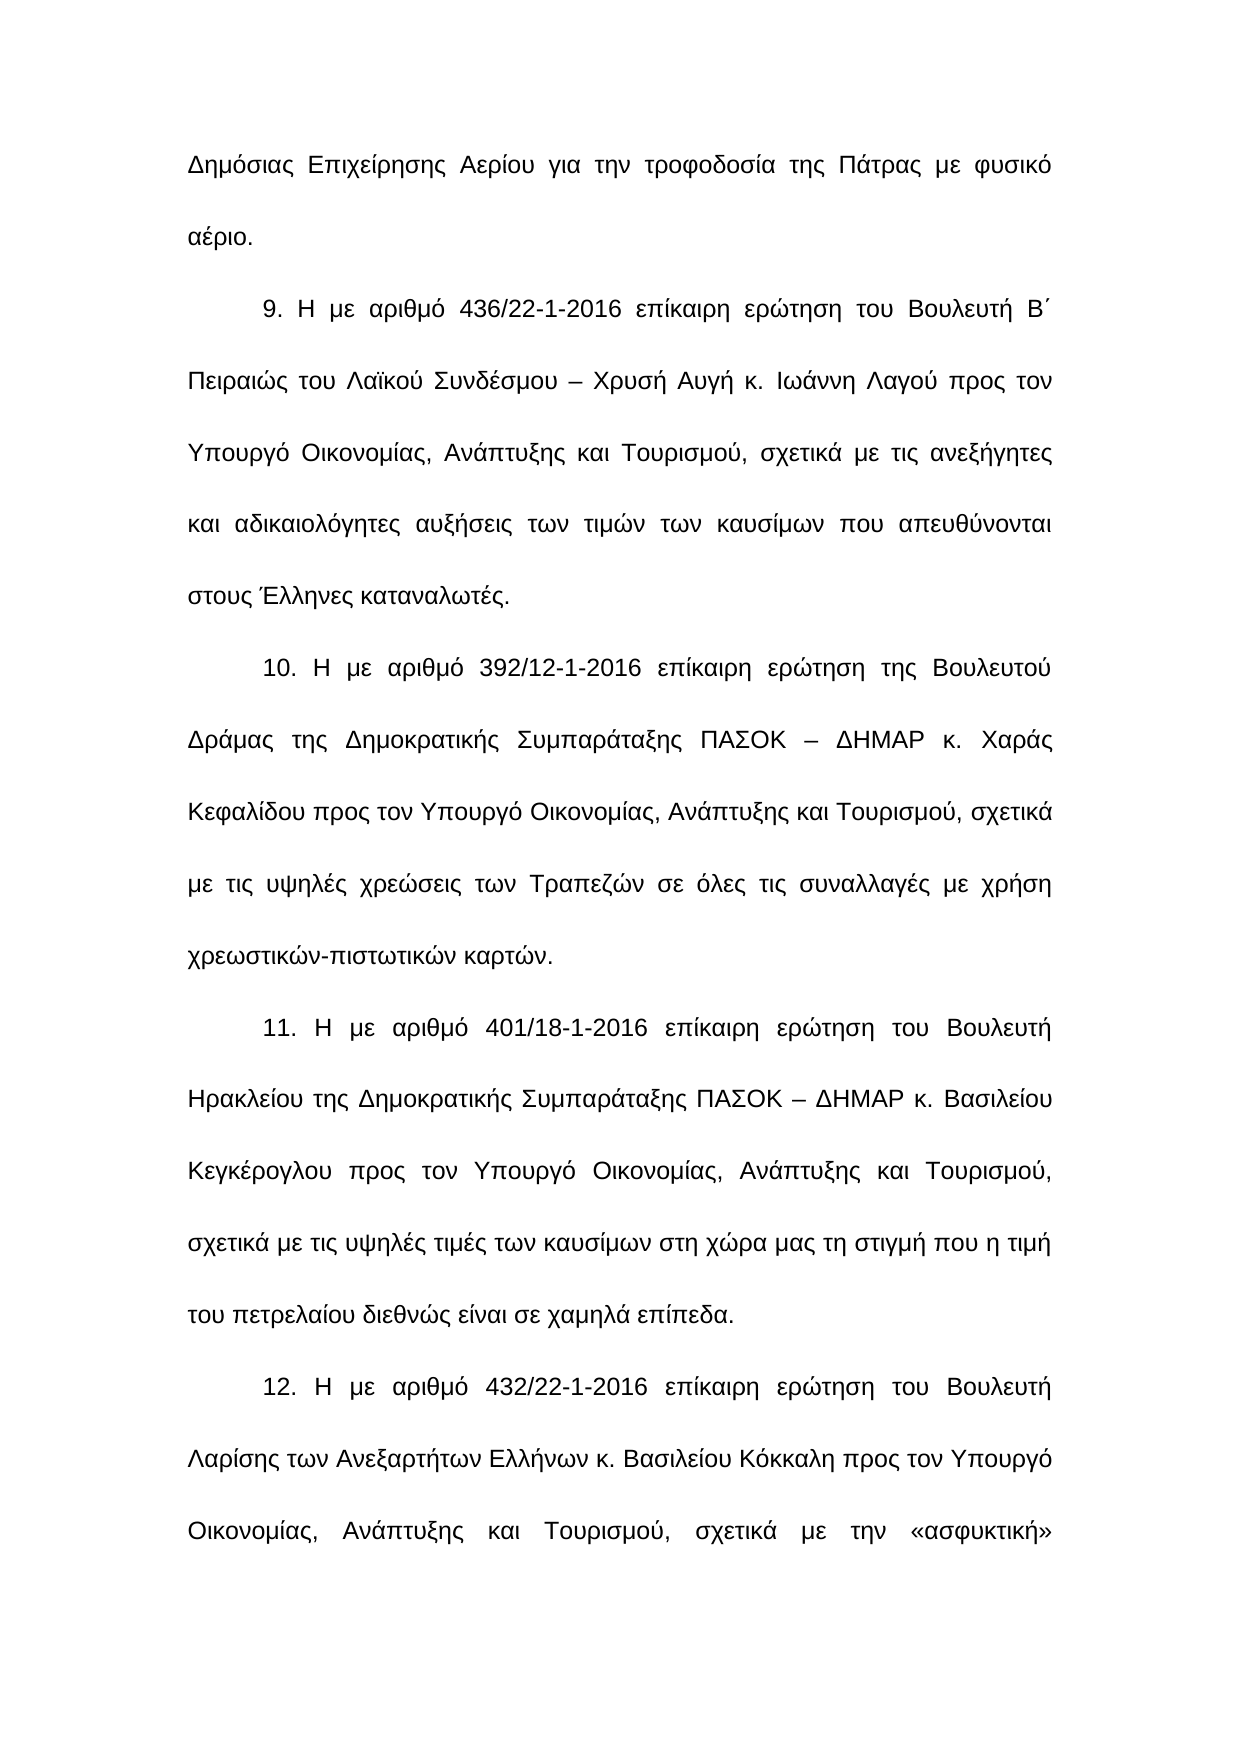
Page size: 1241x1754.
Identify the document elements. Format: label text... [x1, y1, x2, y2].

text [187, 1372, 1053, 1544]
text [187, 150, 1053, 251]
text 10. Η με αριθμό 392/12-1-2016 επίκαιρη ερώτηση της Βουλευτού Δράμας της Δημοκρατικής Συμπαράταξης ΠΑΣΟΚ – ΔΗΜΑΡ κ. Χαράς Κεφαλίδου προς τον Υπουργό Οικονομίας, Ανάπτυξης και Τουρισμού, σχετικά με τις υψηλές χρεώσεις των Τραπεζών σε όλες τις συναλλαγές με χρήση χρεωστικών-πιστωτικών καρτών. [187, 653, 1053, 969]
text 9. Η με αριθμό 436/22-1-2016 επίκαιρη ερώτηση του Βουλευτή Β΄ Πειραιώς του Λαϊκού Συνδέσμου – Χρυσή Αυγή κ. Ιωάννη Λαγού προς τον Υπουργό Οικονομίας, Ανάπτυξης και Τουρισμού, σχετικά με τις ανεξήγητες και αδικαιολόγητες αυξήσεις των τιμών των καυσίμων που απευθύνονται στους Έλληνες καταναλωτές. [187, 294, 1053, 610]
text 11. Η με αριθμό 401/18-1-2016 επίκαιρη ερώτηση του Βουλευτή Ηρακλείου της Δημοκρατικής Συμπαράταξης ΠΑΣΟΚ – ΔΗΜΑΡ κ. Βασιλείου Κεγκέρογλου προς τον Υπουργό Οικονομίας, Ανάπτυξης και Τουρισμού, σχετικά με τις υψηλές τιμές των καυσίμων στη χώρα μας τη στιγμή που η τιμή του πετρελαίου διεθνώς είναι σε χαμηλά επίπεδα. [187, 1012, 1053, 1329]
